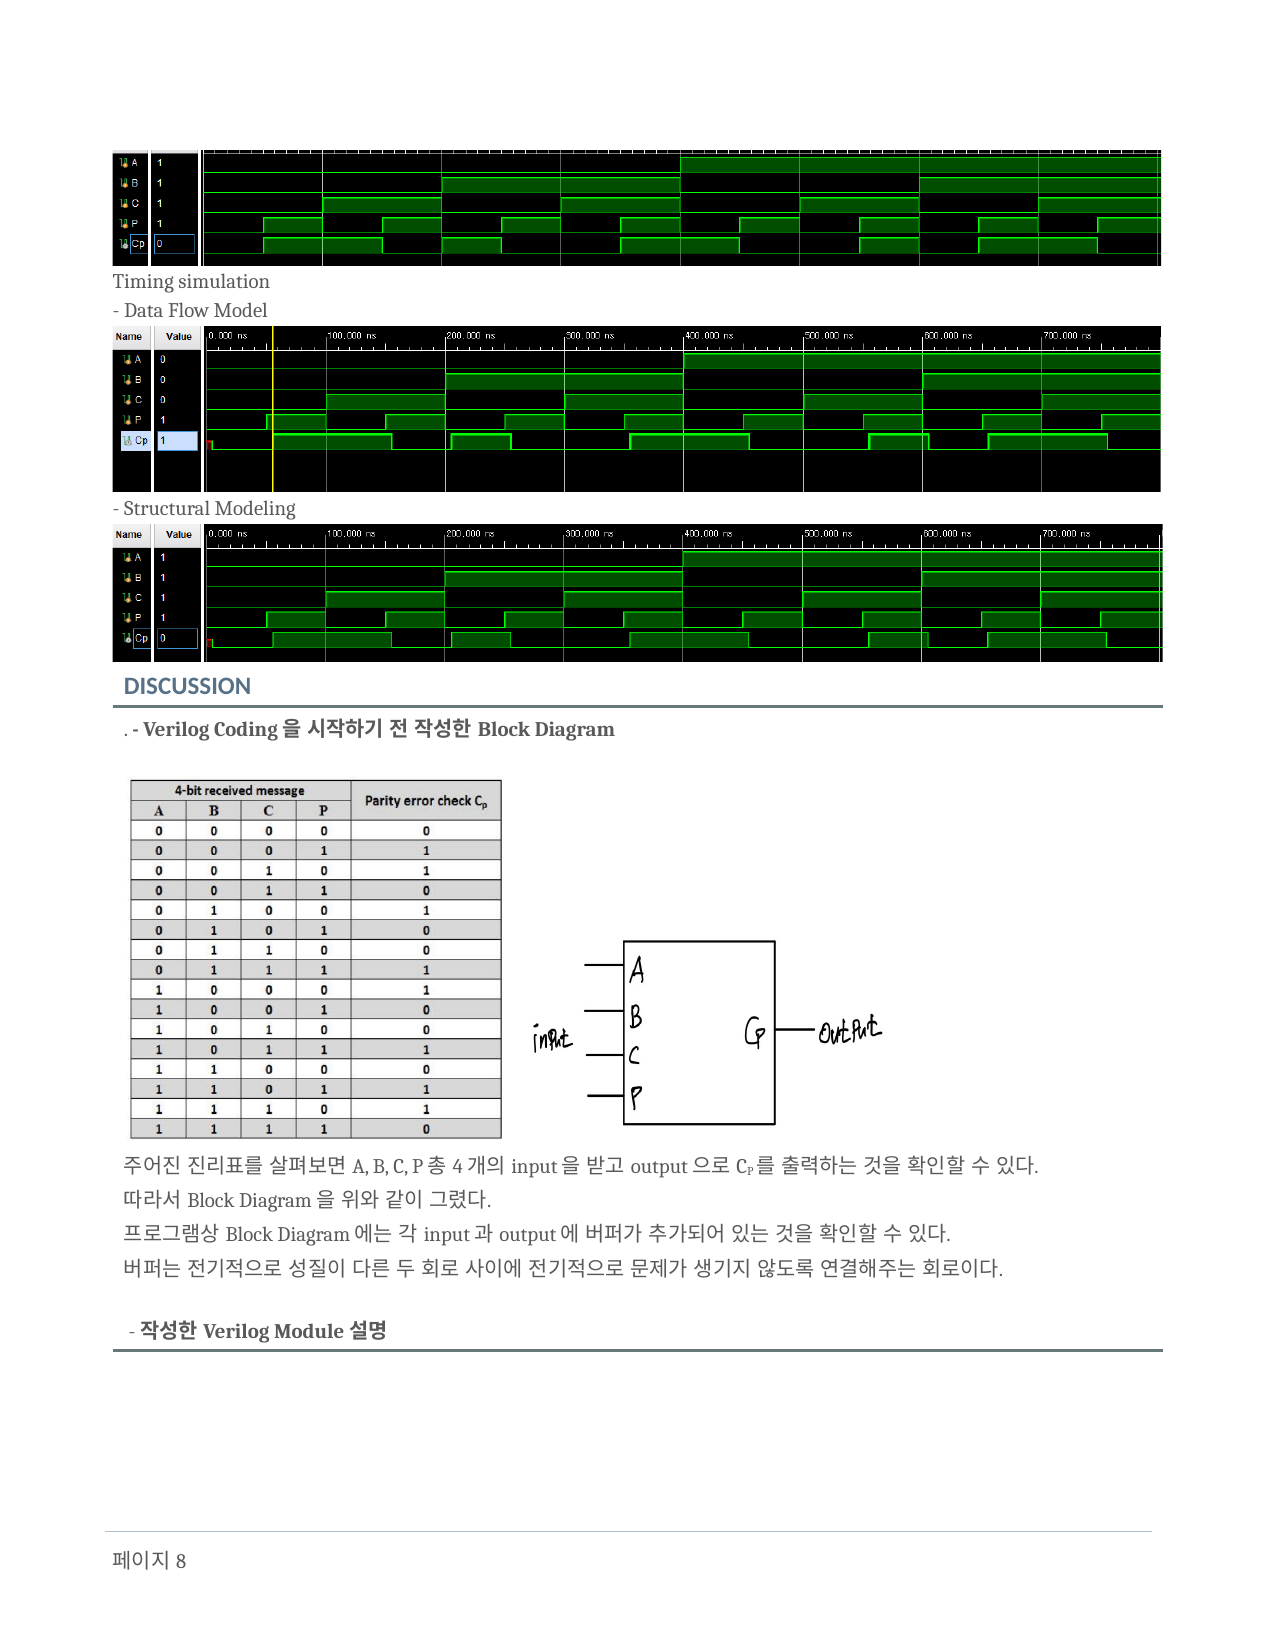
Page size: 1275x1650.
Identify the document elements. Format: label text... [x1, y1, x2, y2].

picture [112, 524, 1163, 662]
picture [112, 326, 1161, 492]
picture [123, 774, 894, 1145]
table_header Discussion [113, 666, 1162, 705]
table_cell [113, 708, 1162, 1349]
text - Structural Modeling [112, 496, 1162, 520]
picture [112, 150, 1162, 266]
text Timing simulation [112, 270, 1162, 294]
text - Data Flow Model [112, 298, 1162, 322]
